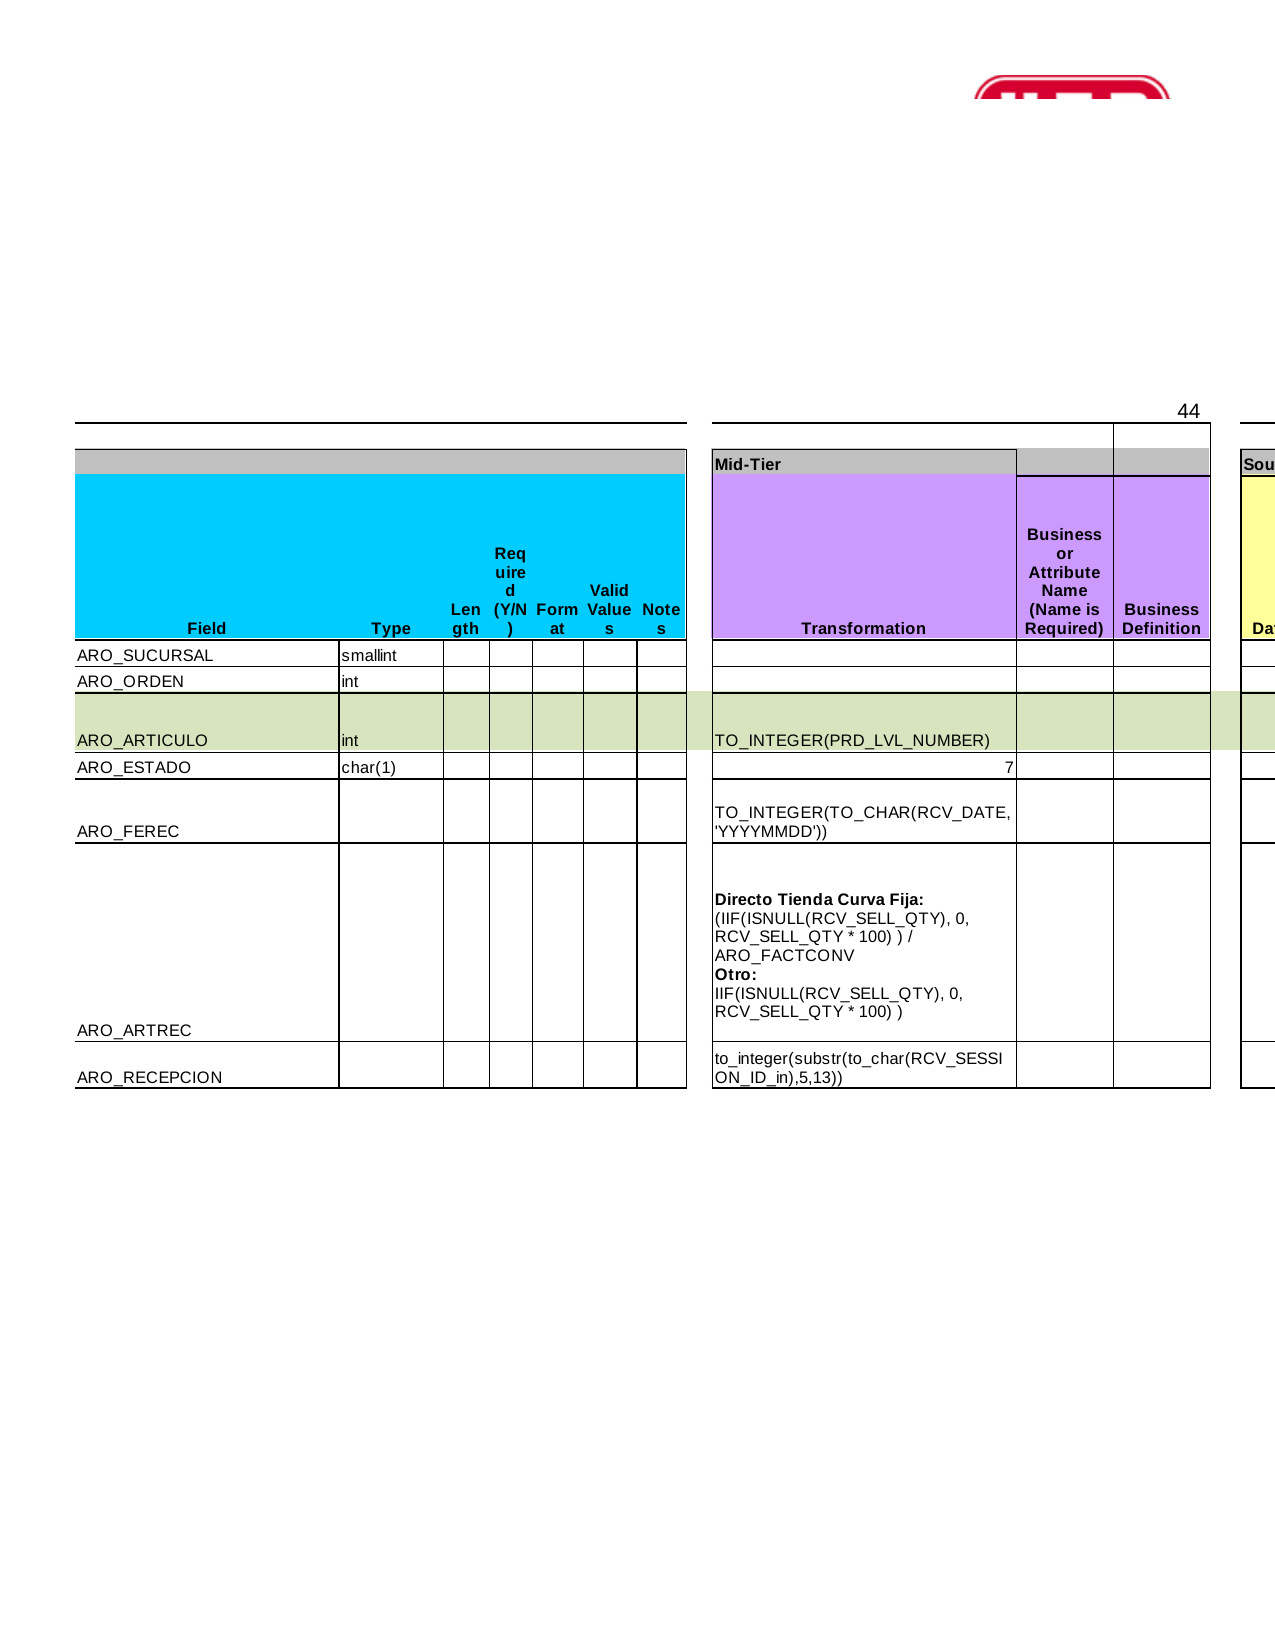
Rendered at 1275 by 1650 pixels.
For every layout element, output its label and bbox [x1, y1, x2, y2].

picture [973, 75, 1171, 99]
